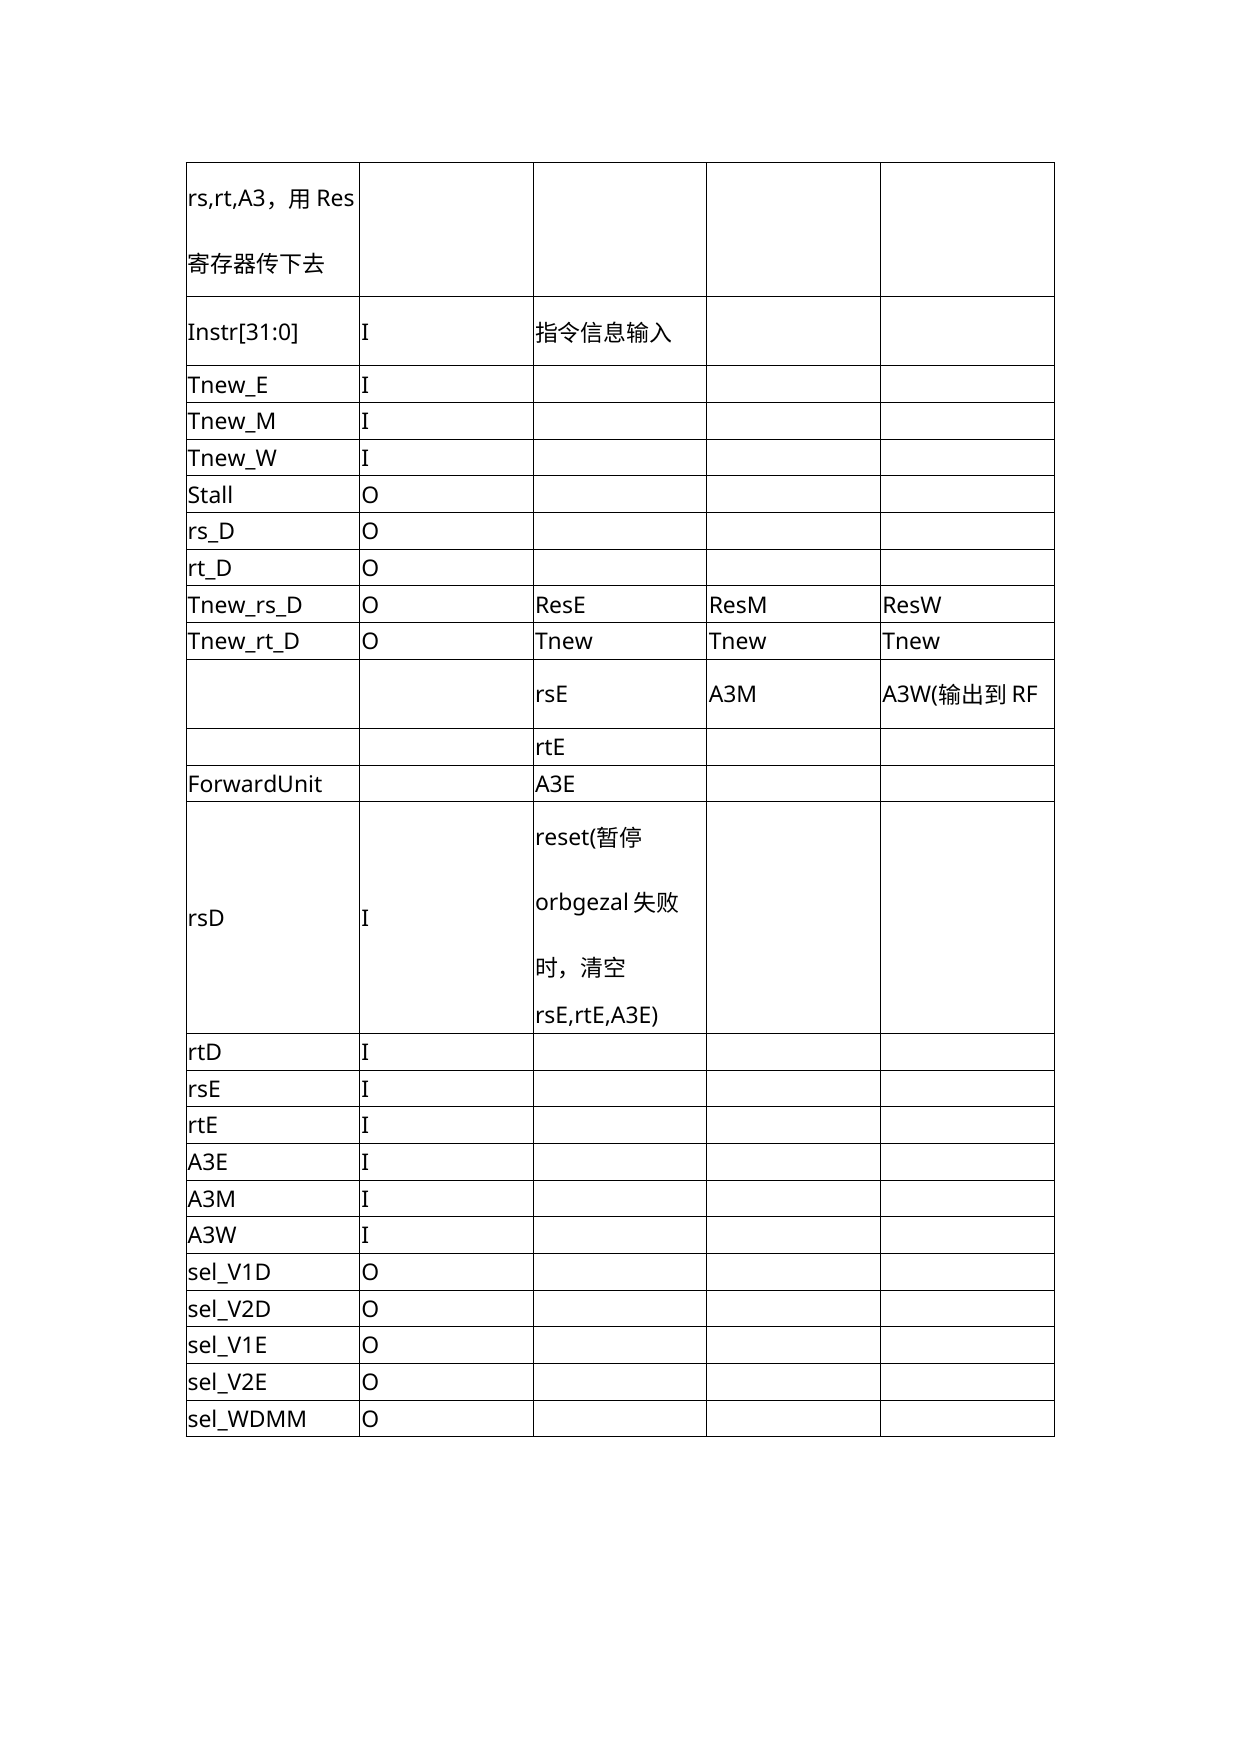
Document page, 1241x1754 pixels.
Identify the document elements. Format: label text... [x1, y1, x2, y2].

table_cell O [360, 1327, 533, 1363]
table_cell [707, 1107, 880, 1143]
table_cell sel_V2E [187, 1364, 359, 1399]
table_cell [707, 163, 880, 296]
table_cell [707, 476, 880, 512]
table_cell [534, 1107, 706, 1143]
table_cell [707, 366, 880, 402]
table_cell [187, 729, 359, 764]
table_cell O [360, 623, 533, 659]
table_cell [707, 729, 880, 764]
table_cell [707, 802, 880, 1033]
table_cell [534, 550, 706, 585]
table_cell [881, 1364, 1054, 1399]
table_cell Instr[31:0] [187, 297, 359, 365]
table_cell [881, 729, 1054, 764]
table_cell [360, 660, 533, 728]
table_cell [187, 660, 359, 728]
table_cell rs_D [187, 513, 359, 549]
table_cell Tnew [707, 623, 880, 659]
table_cell Tnew_M [187, 403, 359, 439]
table_cell [707, 1071, 880, 1106]
table_cell [881, 1071, 1054, 1106]
table_cell [881, 766, 1054, 801]
table_cell I [360, 403, 533, 439]
table_cell [881, 1327, 1054, 1363]
table_cell I [360, 1181, 533, 1216]
table_cell O [360, 476, 533, 512]
table_cell [707, 1217, 880, 1253]
table_cell [881, 163, 1054, 296]
table_cell ResW [881, 586, 1054, 622]
table_cell Tnew_rs_D [187, 586, 359, 622]
table_cell rtE [534, 729, 706, 764]
table_cell [881, 802, 1054, 1033]
table_cell [534, 1034, 706, 1069]
table_cell 指令信息输入 [534, 297, 706, 365]
table_cell [881, 1217, 1054, 1253]
table_cell A3M [187, 1181, 359, 1216]
table_cell [707, 1144, 880, 1179]
table_cell [881, 1034, 1054, 1069]
table_cell Tnew_rt_D [187, 623, 359, 659]
table_cell [534, 366, 706, 402]
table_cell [187, 163, 359, 296]
table_cell [881, 403, 1054, 439]
table_cell [534, 1291, 706, 1326]
table_cell [707, 1254, 880, 1289]
table_cell Tnew_E [187, 366, 359, 402]
table_cell I [360, 297, 533, 365]
table_cell ResM [707, 586, 880, 622]
table_cell O [360, 1291, 533, 1326]
table_cell [534, 476, 706, 512]
table_cell [534, 513, 706, 549]
table_cell sel_WDMM [187, 1401, 359, 1436]
table_cell Stall [187, 476, 359, 512]
table_cell [534, 1181, 706, 1216]
table_cell rtE [187, 1107, 359, 1143]
table_cell [534, 403, 706, 439]
table_cell [534, 1254, 706, 1289]
table_cell [707, 297, 880, 365]
table_cell [881, 1254, 1054, 1289]
table_cell [360, 729, 533, 764]
table_cell A3M [707, 660, 880, 728]
table_cell A3E [534, 766, 706, 801]
table_cell [881, 297, 1054, 365]
table_cell sel_V2D [187, 1291, 359, 1326]
table_cell I [360, 440, 533, 475]
table_cell [881, 1291, 1054, 1326]
table_cell rsE [187, 1071, 359, 1106]
table_cell Tnew [534, 623, 706, 659]
table_cell [534, 1071, 706, 1106]
table_cell [707, 513, 880, 549]
table_cell [707, 1181, 880, 1216]
table_cell [534, 1144, 706, 1179]
table_cell reset(暂停orbgezal失败时，清空rsE,rtE,A3E) [534, 802, 706, 1033]
table_cell [707, 1401, 880, 1436]
table_cell [534, 1217, 706, 1253]
table_cell O [360, 1254, 533, 1289]
table_cell [881, 1401, 1054, 1436]
table_cell [881, 550, 1054, 585]
table_cell [534, 163, 706, 296]
table_cell [360, 766, 533, 801]
table_cell [360, 163, 533, 296]
table_cell [707, 1364, 880, 1399]
table_cell O [360, 1364, 533, 1399]
table_cell [707, 550, 880, 585]
table_cell I [360, 1217, 533, 1253]
table_cell I [360, 1034, 533, 1069]
table_cell A3E [187, 1144, 359, 1179]
table_cell [534, 1364, 706, 1399]
table_cell I [360, 1107, 533, 1143]
table_cell rsD [187, 802, 359, 1033]
table_cell I [360, 1071, 533, 1106]
table_cell [881, 1144, 1054, 1179]
table_cell [707, 440, 880, 475]
table_cell I [360, 1144, 533, 1179]
table_cell [707, 1291, 880, 1326]
table_cell [534, 1327, 706, 1363]
table_cell Tnew [881, 623, 1054, 659]
table_cell [707, 1327, 880, 1363]
table_cell rt_D [187, 550, 359, 585]
table_cell [881, 440, 1054, 475]
table_cell [707, 766, 880, 801]
table_cell [707, 403, 880, 439]
table_cell sel_V1D [187, 1254, 359, 1289]
table_cell A3W(输出到RF [881, 660, 1054, 728]
table_cell [881, 1107, 1054, 1143]
table_cell I [360, 366, 533, 402]
table_cell [534, 440, 706, 475]
table_cell ForwardUnit [187, 766, 359, 801]
table_cell O [360, 513, 533, 549]
table_cell rsE [534, 660, 706, 728]
table_cell [707, 1034, 880, 1069]
table_cell I [360, 802, 533, 1033]
table_cell [534, 1401, 706, 1436]
table_cell A3W [187, 1217, 359, 1253]
table_cell Tnew_W [187, 440, 359, 475]
table_cell O [360, 550, 533, 585]
table_cell O [360, 1401, 533, 1436]
table_cell rtD [187, 1034, 359, 1069]
table_cell O [360, 586, 533, 622]
table_cell ResE [534, 586, 706, 622]
table_cell sel_V1E [187, 1327, 359, 1363]
table_cell [881, 1181, 1054, 1216]
table_cell [881, 513, 1054, 549]
table_cell [881, 366, 1054, 402]
table_cell [881, 476, 1054, 512]
